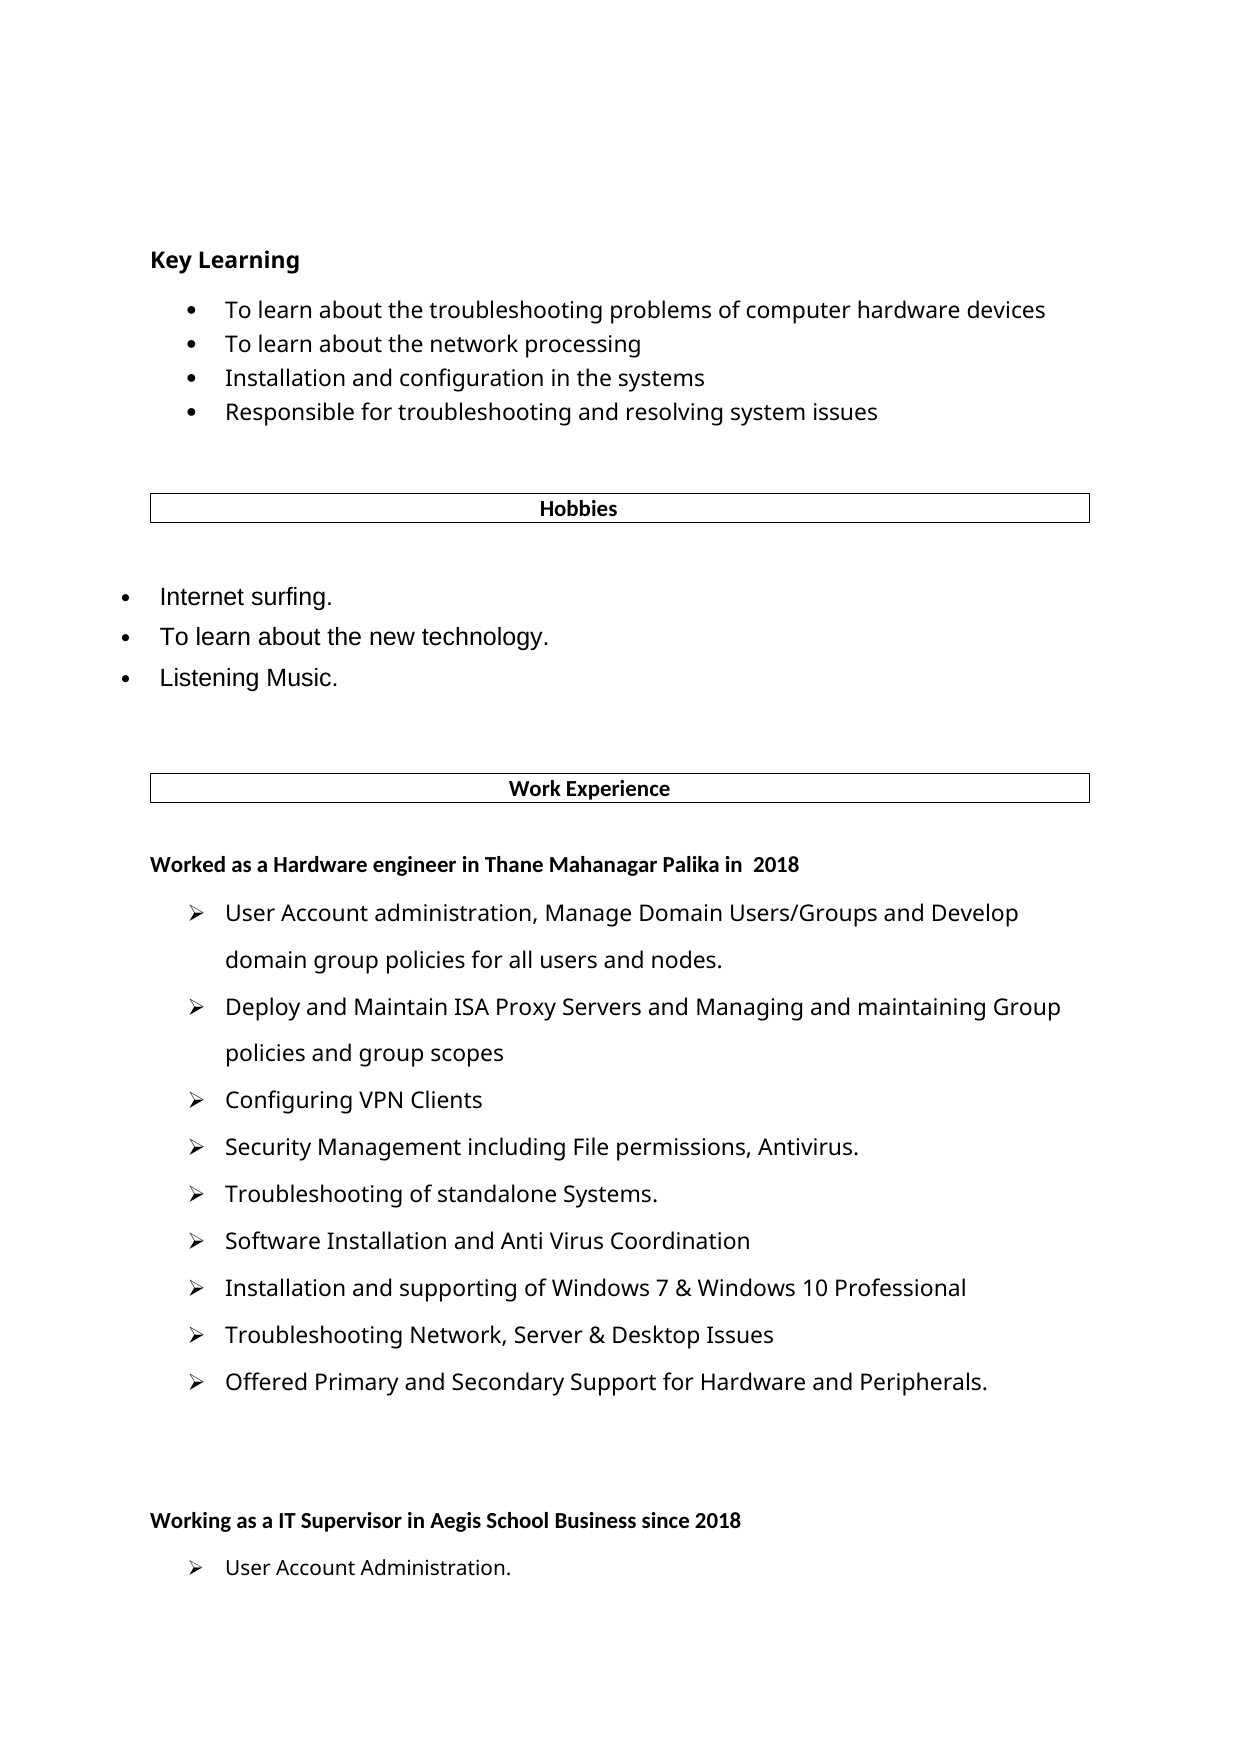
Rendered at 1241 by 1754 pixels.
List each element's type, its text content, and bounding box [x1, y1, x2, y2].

list To learn about the network processing [187, 328, 1090, 359]
list Troubleshooting of standalone Systems. [187, 1178, 1090, 1209]
list Security Management including File permissions, Antivirus. [187, 1131, 1090, 1162]
list Installation and supporting of Windows 7 & Windows 10 Professional [187, 1272, 1090, 1303]
list Listening Music. [122, 651, 1086, 692]
list To learn about the troubleshooting problems of computer hardware devices [187, 294, 1090, 325]
list Software Installation and Anti Virus Coordination [187, 1225, 1090, 1256]
list User Account administration, Manage Domain Users/Groups and Develop domain group policies for all users and nodes. [187, 897, 1090, 975]
table_header Hobbies [151, 494, 1089, 522]
text Worked as a Hardware engineer in Thane Mahanagar Palika in 2018 [150, 850, 1090, 878]
list Internet surfing. [122, 570, 1086, 610]
list Configuring VPN Clients [187, 1084, 1090, 1115]
list Troubleshooting Network, Server & Desktop Issues [187, 1318, 1090, 1350]
list Offered Primary and Secondary Support for Hardware and Peripherals. [187, 1365, 1090, 1397]
text Key Learning [150, 244, 1090, 275]
text Working as a IT Supervisor in Aegis School Business since 2018 [150, 1506, 1090, 1534]
list Responsible for troubleshooting and resolving system issues [187, 395, 1090, 427]
list Installation and configuration in the systems [187, 362, 1090, 393]
list To learn about the new technology. [122, 610, 1086, 651]
list User Account Administration. [187, 1553, 1090, 1582]
list Deploy and Maintain ISA Proxy Servers and Managing and maintaining Group policies and group scopes [187, 990, 1090, 1068]
table_header Work Experience [151, 774, 1089, 802]
